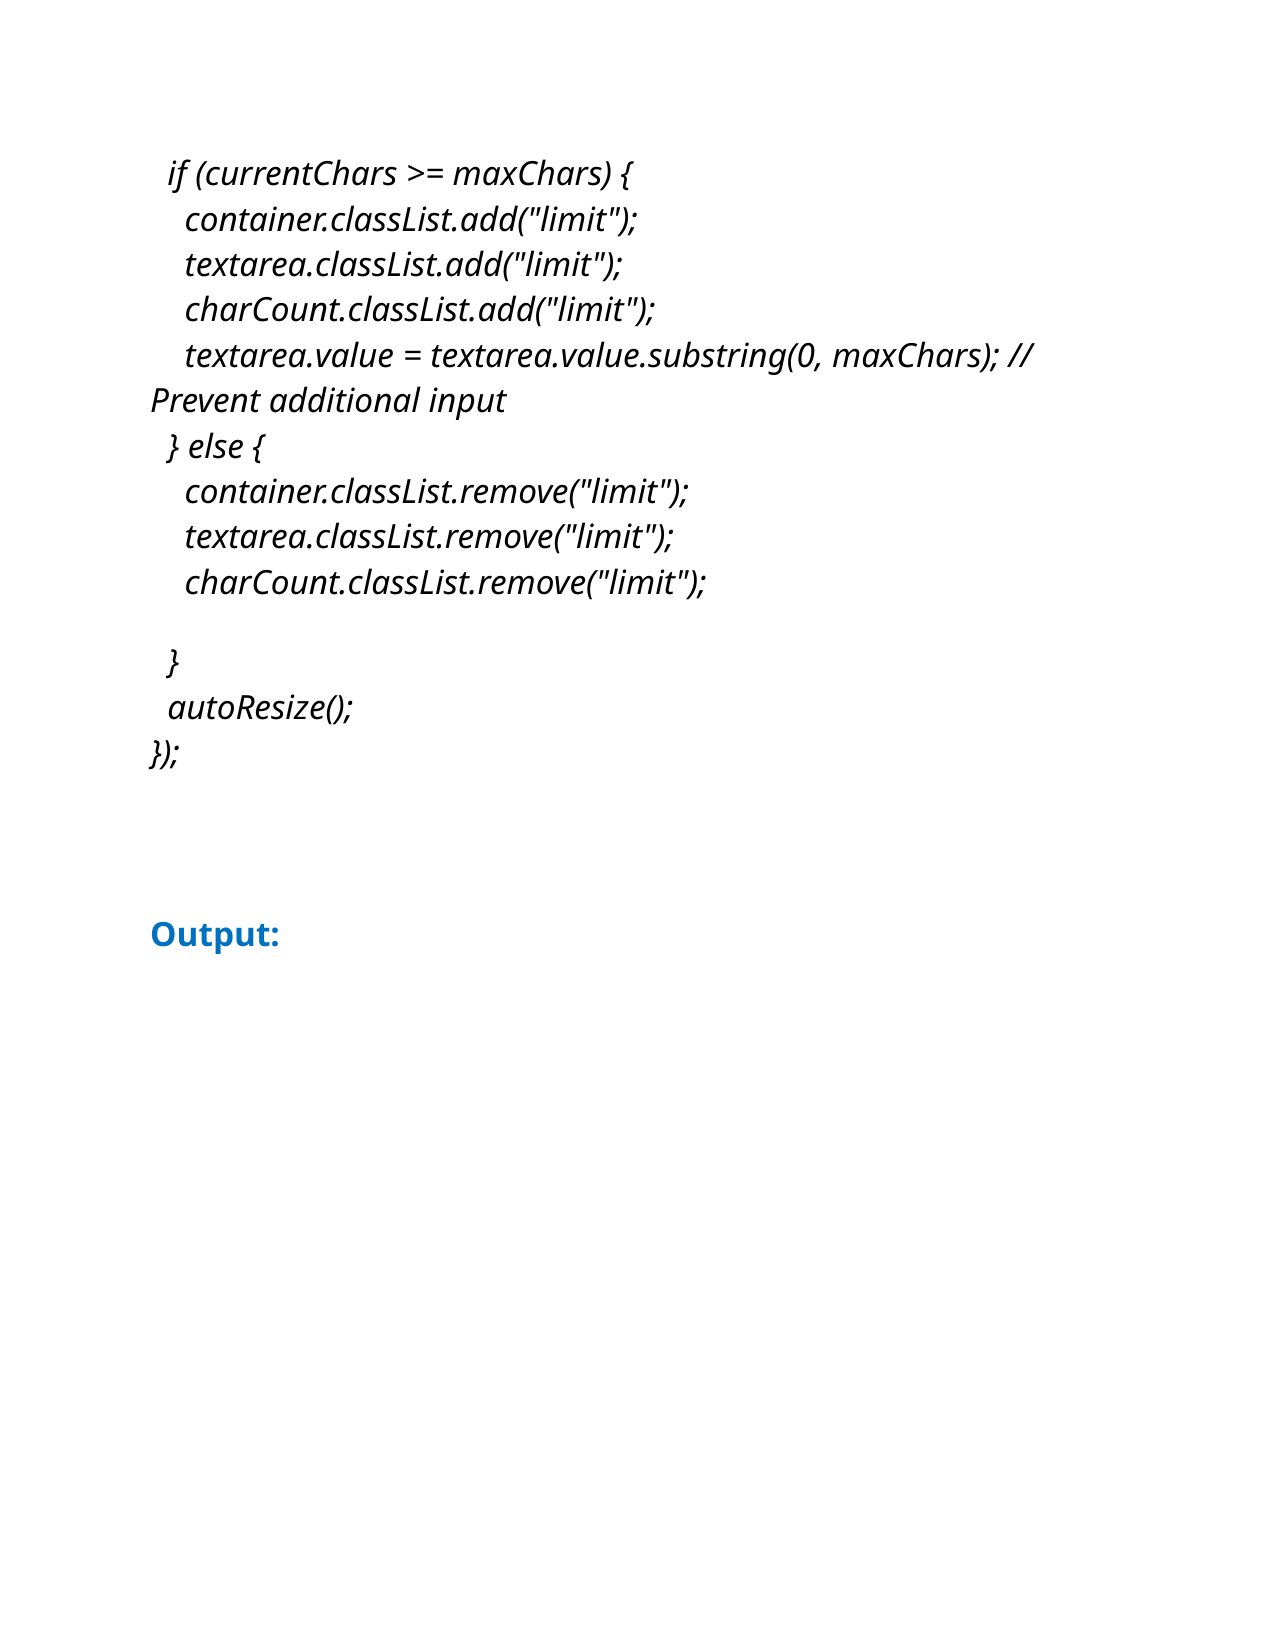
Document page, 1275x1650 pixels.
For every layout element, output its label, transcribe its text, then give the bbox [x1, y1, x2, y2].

text autoResize(); [150, 684, 1125, 729]
text textarea.value = textarea.value.substring(0, maxChars); // Prevent additional input [150, 332, 1125, 422]
text } [150, 638, 1125, 684]
text Output: [150, 911, 1125, 956]
text container.classList.add("limit"); [150, 195, 1125, 241]
text charCount.classList.add("limit"); [150, 286, 1125, 332]
text container.classList.remove("limit"); [150, 468, 1125, 513]
text if (currentChars >= maxChars) { [150, 150, 1125, 195]
text textarea.classList.add("limit"); [150, 241, 1125, 286]
text } else { [150, 422, 1125, 468]
text textarea.classList.remove("limit"); [150, 513, 1125, 559]
text charCount.classList.remove("limit"); [150, 559, 1125, 604]
text }); [150, 729, 1125, 774]
